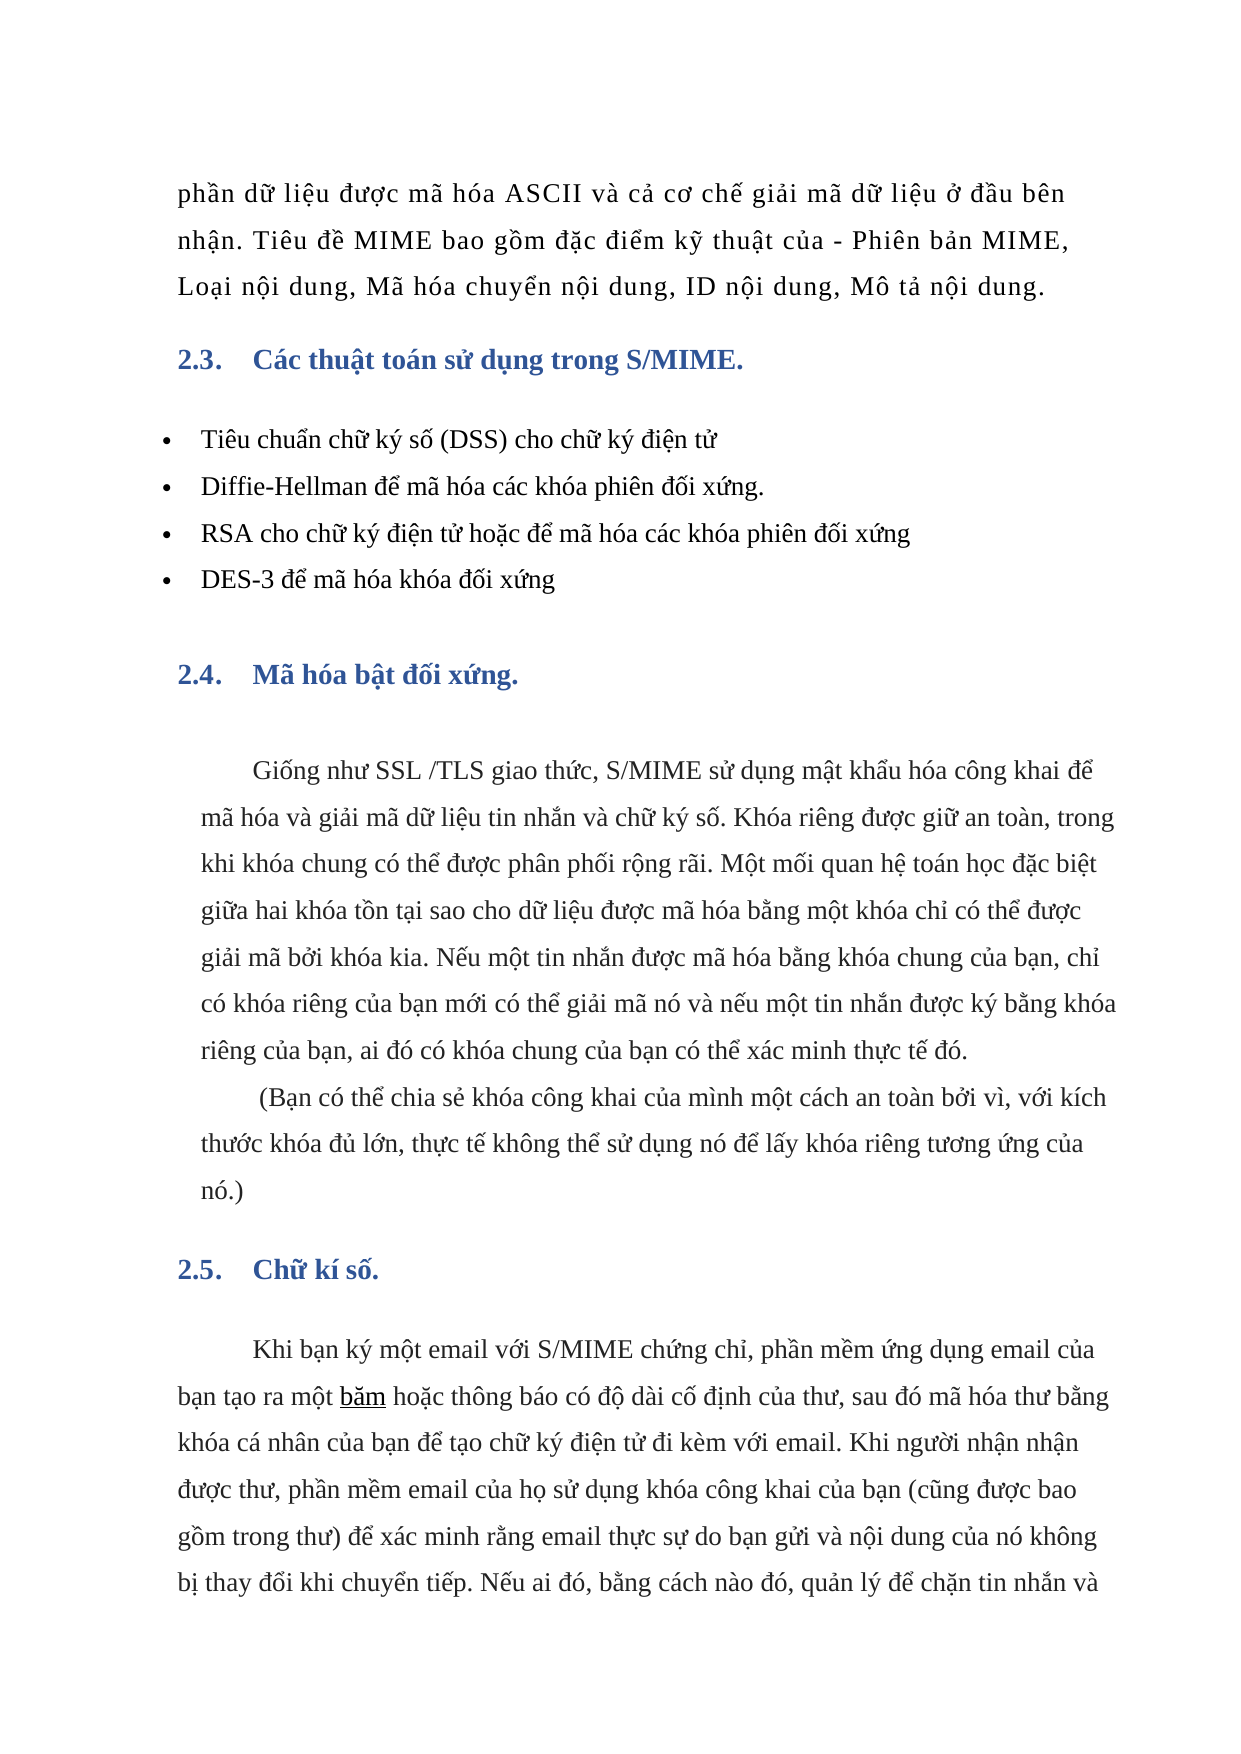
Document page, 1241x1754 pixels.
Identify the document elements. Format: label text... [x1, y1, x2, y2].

list DES-3 để mã hóa khóa đối xứng [163, 564, 1122, 595]
subtitle . Mã hóa bật đối xứng. [177, 657, 1122, 691]
text Giống như SSL /TLS giao thức, S/MIME sử dụng mật khẩu hóa công khai để mã hóa và giải mã dữ liệu tin nhắn và chữ ký số. Khóa riêng được giữ an toàn, trong khi khóa chung có thể được phân phối rộng rãi. Một mối quan hệ toán học đặc biệt giữa hai khóa tồn tại sao cho dữ liệu được mã hóa bằng một khóa chỉ có thể được giải mã bởi khóa kia. Nếu một tin nhắn được mã hóa bằng khóa chung của bạn, chỉ có khóa riêng của bạn mới có thể giải mã nó và nếu một tin nhắn được ký bằng khóa riêng của bạn, ai đó có khóa chung của bạn có thể xác minh thực tế đó. [201, 754, 1122, 1065]
list RSA cho chữ ký điện tử hoặc để mã hóa các khóa phiên đối xứng [163, 517, 1122, 548]
list Tiêu chuẩn chữ ký số (DSS) cho chữ ký điện tử [163, 424, 1122, 455]
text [177, 177, 1122, 302]
text (Bạn có thể chia sẻ khóa công khai của mình một cách an toàn bởi vì, với kích thước khóa đủ lớn, thực tế không thể sử dụng nó để lấy khóa riêng tương ứng của nó.) [201, 1081, 1122, 1205]
list Diffie-Hellman để mã hóa các khóa phiên đối xứng. [163, 470, 1122, 501]
subtitle . Các thuật toán sử dụng trong S/MIME. [177, 342, 1122, 376]
subtitle . Chữ kí số. [177, 1252, 1122, 1285]
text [177, 1333, 1122, 1598]
